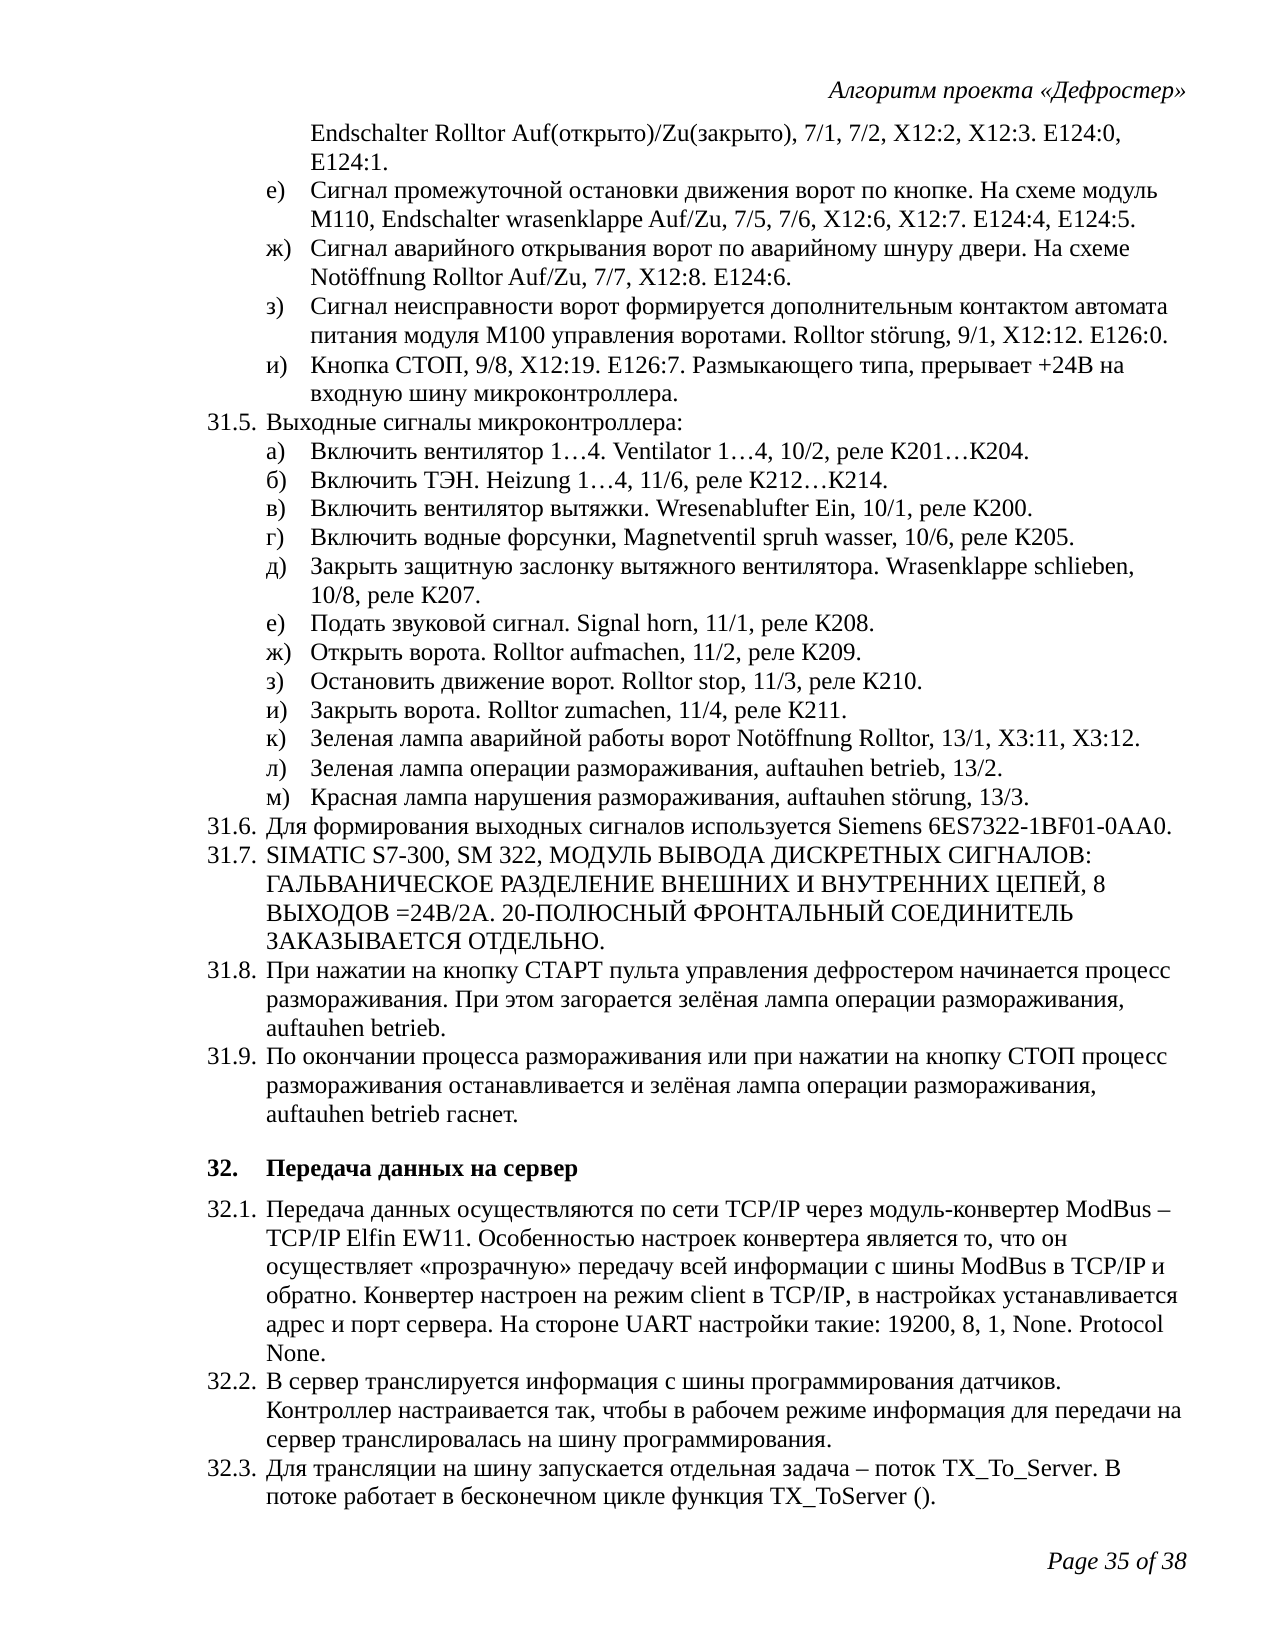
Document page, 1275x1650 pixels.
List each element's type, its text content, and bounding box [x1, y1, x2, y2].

list Зеленая лампа операции размораживания, auftauhen betrieb, 13/2. [266, 753, 1186, 782]
text Для формирования выходных сигналов используется Siemens 6ES7322-1BF01-0AA0. [207, 811, 1186, 840]
text В сервер транслируется информация с шины программирования датчиков. Контроллер настраивается так, чтобы в рабочем режиме информация для передачи на сервер транслировалась на шину программирования. [207, 1366, 1186, 1453]
list Закрыть ворота. Rolltor zumachen, 11/4, реле К211. [266, 695, 1186, 723]
list Сигнал аварийного открывания ворот по аварийному шнуру двери. На схеме Notöffnung Rolltor Auf/Zu, 7/7, X12:8. E124:6. [266, 233, 1186, 291]
list Включить водные форсунки, Magnetventil spruh wasser, 10/6, реле К205. [266, 522, 1186, 551]
list Включить вентилятор вытяжки. Wresenablufter Ein, 10/1, реле К200. [266, 493, 1186, 522]
text При нажатии на кнопку СТАРТ пульта управления дефростером начинается процесс размораживания. При этом загорается зелёная лампа операции размораживания, auftauhen betrieb. [207, 955, 1186, 1041]
text Выходные сигналы микроконтроллера: [207, 407, 1186, 436]
list Остановить движение ворот. Rolltor stop, 11/3, реле К210. [266, 666, 1186, 695]
text Передача данных осуществляются по сети TCP/IP через модуль-конвертер ModBus – TCP/IP Elfin EW11. Особенностью настроек конвертера является то, что он осуществляет «прозрачную» передачу всей информации с шины ModBus в TCP/IP и обратно. Конвертер настроен на режим client в TCP/IP, в настройках устанавливается адрес и порт сервера. На стороне UART настройки такие: 19200, 8, 1, None. Protocol None. [207, 1194, 1186, 1366]
text SIMATIC S7-300, SM 322, МОДУЛЬ ВЫВОДА ДИСКРЕТНЫХ СИГНАЛОВ: ГАЛЬВАНИЧЕСКОЕ РАЗДЕЛЕНИЕ ВНЕШНИХ И ВНУТРЕННИХ ЦЕПЕЙ, 8 ВЫХОДОВ =24В/2A. 20-ПОЛЮСНЫЙ ФРОНТАЛЬНЫЙ СОЕДИНИТЕЛЬ ЗАКАЗЫВАЕТСЯ ОТДЕЛЬНО. [207, 840, 1186, 955]
list Закрыть защитную заслонку вытяжного вентилятора. Wrasenklappe schlieben, 10/8, реле К207. [266, 551, 1186, 608]
list Зеленая лампа аварийной работы ворот Notöffnung Rolltor, 13/1, X3:11, X3:12. [266, 723, 1186, 753]
text Для трансляции на шину запускается отдельная задача – поток TX_To_Server. В потоке работает в бесконечном цикле функция TX_ToServer (). [207, 1453, 1186, 1510]
list Кнопка СТОП, 9/8, X12:19. E126:7. Размыкающего типа, прерывает +24В на входную шину микроконтроллера. [266, 350, 1186, 407]
list Красная лампа нарушения размораживания, auftauhen störung, 13/3. [266, 782, 1186, 811]
text По окончании процесса размораживания или при нажатии на кнопку СТОП процесс размораживания останавливается и зелёная лампа операции размораживания, auftauhen betrieb гаснет. [207, 1041, 1186, 1128]
subtitle Передача данных на сервер [207, 1153, 1186, 1181]
list Подать звуковой сигнал. Signal horn, 11/1, реле К208. [266, 608, 1186, 637]
list Открыть ворота. Rolltor aufmachen, 11/2, реле К209. [266, 637, 1186, 666]
list Включить вентилятор 1…4. Ventilator 1…4, 10/2, реле К201…К204. [266, 436, 1186, 465]
list Включить ТЭН. Heizung 1…4, 11/6, реле К212…К214. [266, 465, 1186, 493]
